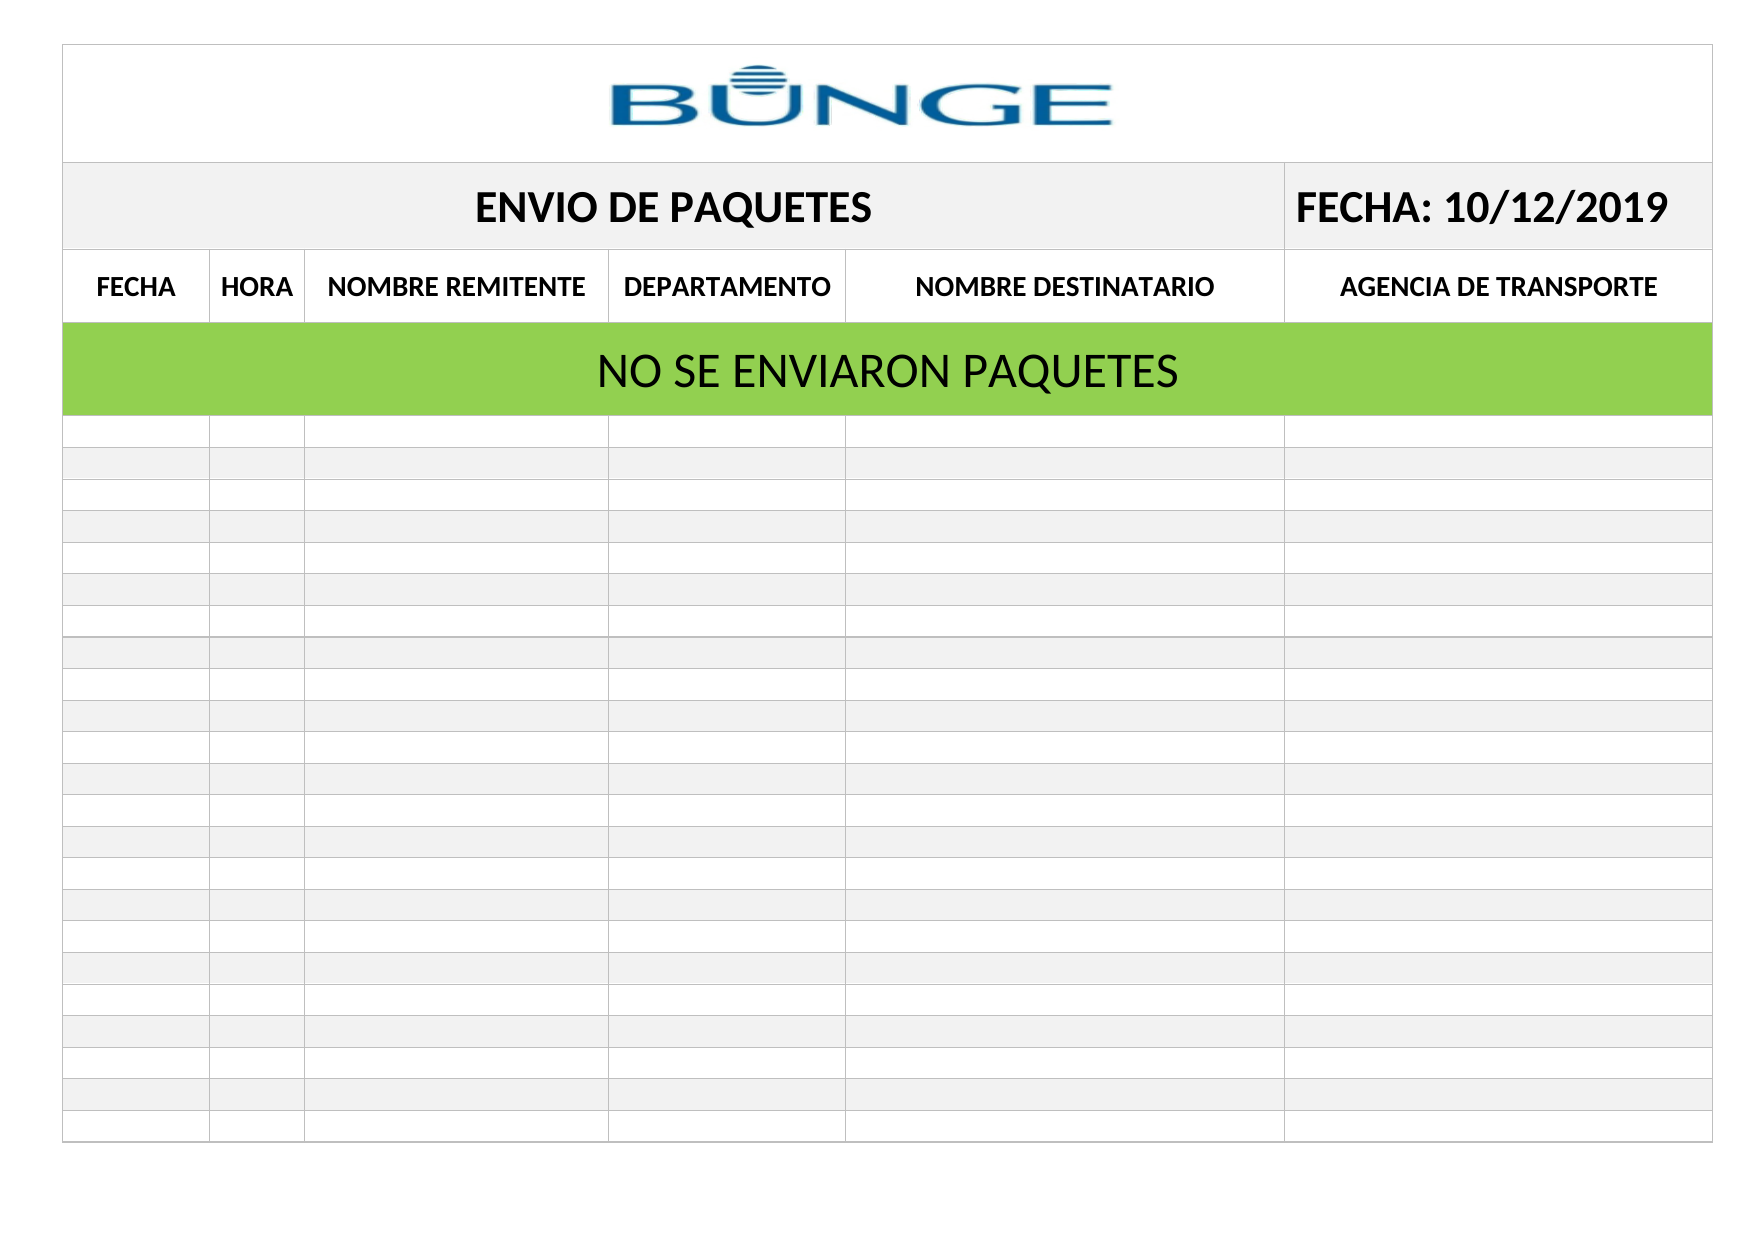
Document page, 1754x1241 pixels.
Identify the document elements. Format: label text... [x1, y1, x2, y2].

table_cell [63, 1016, 209, 1047]
table_cell [846, 795, 1284, 826]
table_cell [63, 638, 209, 668]
table_cell [210, 921, 304, 952]
table_cell [210, 574, 304, 605]
table_cell [210, 953, 304, 983]
table_cell [609, 764, 845, 794]
table_cell [1285, 795, 1712, 826]
table_cell [210, 416, 304, 447]
table_cell [1285, 606, 1712, 636]
table_cell [63, 827, 209, 857]
table_cell [305, 543, 608, 573]
table_cell [305, 921, 608, 952]
table_cell [305, 890, 608, 920]
table_cell [1285, 858, 1712, 889]
table_cell [210, 606, 304, 636]
table_cell [846, 574, 1284, 605]
table_cell [305, 1016, 608, 1047]
table_cell [63, 701, 209, 731]
table_cell [846, 606, 1284, 636]
table_cell [210, 1079, 304, 1110]
table_cell [210, 732, 304, 763]
table_cell [305, 416, 608, 447]
table_cell [305, 669, 608, 699]
table_cell [305, 827, 608, 857]
table_cell [63, 606, 209, 636]
table_cell [609, 953, 845, 983]
table_cell [1285, 1079, 1712, 1110]
table_cell [846, 416, 1284, 447]
table_cell FECHA [63, 250, 209, 322]
table_cell [63, 953, 209, 983]
table_cell [609, 416, 845, 447]
table_cell [609, 921, 845, 952]
table_cell [305, 448, 608, 478]
table_cell [210, 511, 304, 542]
table_cell [609, 732, 845, 763]
table_cell [846, 669, 1284, 699]
table_cell [846, 701, 1284, 731]
table_cell [210, 1048, 304, 1078]
table_cell DEPARTAMENTO [609, 250, 845, 322]
table_cell [305, 953, 608, 983]
table_cell [305, 795, 608, 826]
table_cell [609, 480, 845, 510]
table_cell [1285, 448, 1712, 478]
table_cell [1285, 1111, 1712, 1141]
table_cell [1285, 764, 1712, 794]
table_cell [846, 827, 1284, 857]
table_cell [305, 1048, 608, 1078]
table_cell [1285, 511, 1712, 542]
table_cell [609, 1048, 845, 1078]
table_header [63, 45, 1712, 162]
table_cell [609, 448, 845, 478]
table_cell [63, 795, 209, 826]
table_cell [63, 1079, 209, 1110]
table_cell [609, 985, 845, 1015]
table_cell [609, 890, 845, 920]
table_cell [210, 890, 304, 920]
table_cell [210, 764, 304, 794]
table_cell [1285, 1016, 1712, 1047]
table_cell [305, 511, 608, 542]
table_cell [305, 764, 608, 794]
table_cell [210, 795, 304, 826]
table_cell [846, 1048, 1284, 1078]
table_cell [63, 764, 209, 794]
table_cell [846, 985, 1284, 1015]
table_cell [609, 511, 845, 542]
table_cell [63, 448, 209, 478]
table_cell [63, 858, 209, 889]
table_cell [305, 480, 608, 510]
table_cell [210, 543, 304, 573]
table_cell [210, 448, 304, 478]
table_cell [63, 1111, 209, 1141]
table_cell [63, 511, 209, 542]
table_cell FECHA: 10/12/2019 [1285, 163, 1712, 248]
table_cell [1285, 985, 1712, 1015]
table_cell [846, 1111, 1284, 1141]
table_cell [846, 1016, 1284, 1047]
picture [604, 57, 1119, 136]
table_cell NOMBRE DESTINATARIO [846, 250, 1284, 322]
table_cell NO SE ENVIARON PAQUETES [63, 323, 1712, 415]
table_cell [609, 606, 845, 636]
table_cell [1285, 638, 1712, 668]
table_cell [1285, 827, 1712, 857]
table_cell [1285, 574, 1712, 605]
table_cell [1285, 890, 1712, 920]
table_cell [305, 1111, 608, 1141]
table_cell [846, 732, 1284, 763]
table_cell [1285, 921, 1712, 952]
table_cell [305, 1079, 608, 1110]
table_cell [63, 732, 209, 763]
table_cell [1285, 732, 1712, 763]
table_cell [609, 574, 845, 605]
table_cell [63, 574, 209, 605]
table_cell [63, 480, 209, 510]
table_cell [305, 985, 608, 1015]
table_cell [63, 543, 209, 573]
table_cell [305, 858, 608, 889]
table_cell [305, 732, 608, 763]
table_cell [609, 827, 845, 857]
table_cell [609, 1016, 845, 1047]
table_cell [305, 606, 608, 636]
table_cell [210, 1016, 304, 1047]
table_cell [63, 1048, 209, 1078]
table_cell [210, 1111, 304, 1141]
table_cell [609, 638, 845, 668]
table_cell [846, 638, 1284, 668]
table_cell [609, 669, 845, 699]
table_cell [846, 1079, 1284, 1110]
table_cell NOMBRE REMITENTE [305, 250, 608, 322]
table_cell [846, 543, 1284, 573]
table_cell [609, 1111, 845, 1141]
table_cell [1285, 543, 1712, 573]
table_cell [305, 574, 608, 605]
table_cell [609, 858, 845, 889]
table_cell [846, 448, 1284, 478]
table_cell [1285, 416, 1712, 447]
table_cell [210, 827, 304, 857]
table_cell [609, 543, 845, 573]
table_cell [63, 669, 209, 699]
table_cell [63, 921, 209, 952]
table_cell [210, 480, 304, 510]
table_cell [63, 890, 209, 920]
table_cell [1285, 701, 1712, 731]
table_cell [846, 858, 1284, 889]
table_cell [1285, 1048, 1712, 1078]
table_cell [846, 953, 1284, 983]
table_cell [210, 669, 304, 699]
table_cell [210, 858, 304, 889]
table_cell [210, 985, 304, 1015]
table_cell [1285, 669, 1712, 699]
table_cell [210, 701, 304, 731]
table_cell [305, 701, 608, 731]
table_cell [846, 921, 1284, 952]
table_cell [846, 890, 1284, 920]
table_cell AGENCIA DE TRANSPORTE [1285, 250, 1712, 322]
table_cell [846, 480, 1284, 510]
table_cell [846, 764, 1284, 794]
table_cell [609, 1079, 845, 1110]
table_cell [609, 701, 845, 731]
table_cell ENVIO DE PAQUETES [63, 163, 1284, 248]
table_cell [63, 985, 209, 1015]
table_cell [846, 511, 1284, 542]
table_cell [305, 638, 608, 668]
table_cell [1285, 953, 1712, 983]
table_cell [63, 416, 209, 447]
table_cell [609, 795, 845, 826]
table_cell [1285, 480, 1712, 510]
table_cell [210, 638, 304, 668]
table_cell HORA [210, 250, 304, 322]
